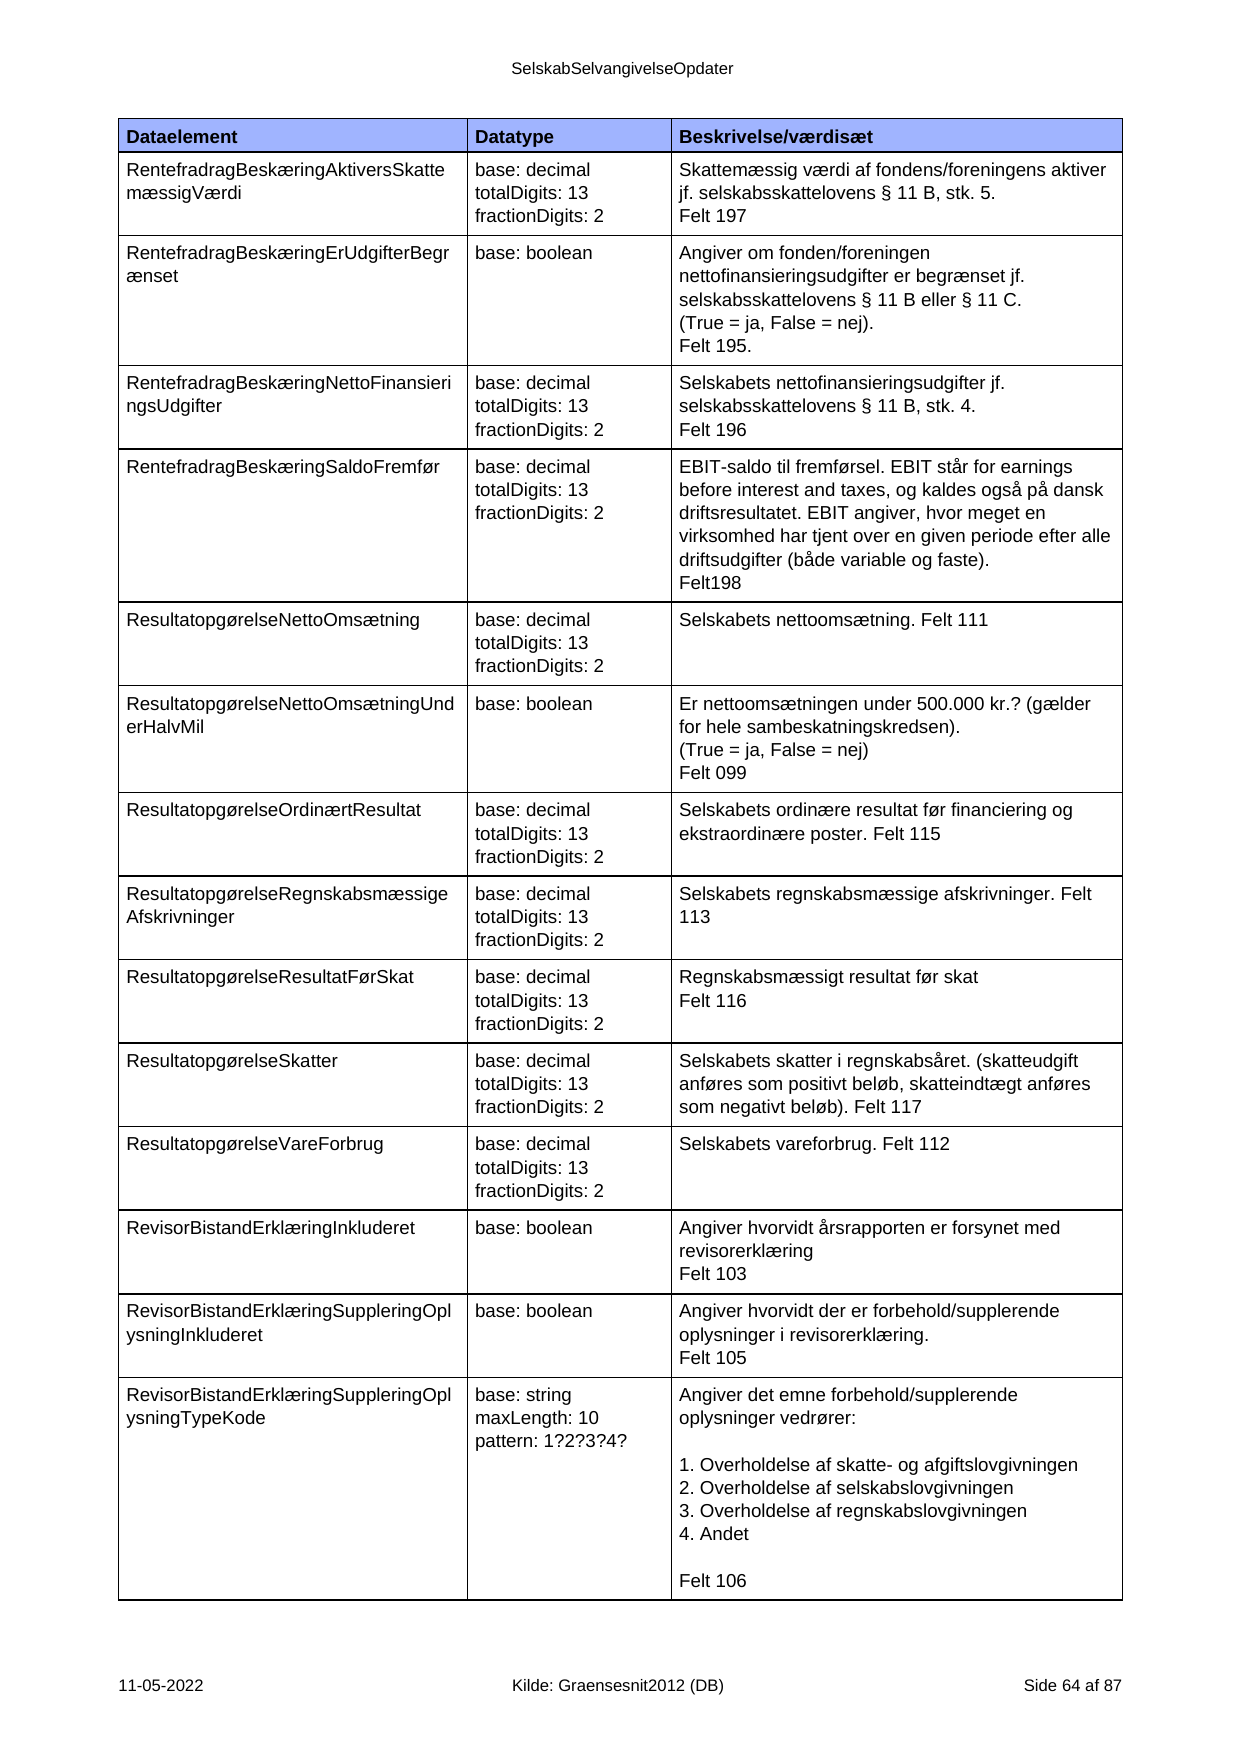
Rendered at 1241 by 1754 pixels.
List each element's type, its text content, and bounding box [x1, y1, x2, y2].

table_cell RevisorBistandErklæringSuppleringOplysningTypeKode [119, 1378, 467, 1599]
table_cell RentefradragBeskæringErUdgifterBegrænset [119, 236, 467, 364]
table_cell RentefradragBeskæringNettoFinansieringsUdgifter [119, 366, 467, 448]
table_cell ResultatopgørelseOrdinærtResultat [119, 793, 467, 875]
table_cell Er nettoomsætningen under 500.000 kr.? (gælder for hele sambeskatningskredsen). (True = ja, False = nej) Felt 099 [672, 686, 1122, 792]
table_cell base: decimal totalDigits: 13 fractionDigits: 2 [468, 153, 671, 234]
table_cell base: decimal totalDigits: 13 fractionDigits: 2 [468, 1044, 671, 1126]
table_cell ResultatopgørelseVareForbrug [119, 1127, 467, 1209]
table_cell Selskabets nettoomsætning. Felt 111 [672, 603, 1122, 685]
table_cell base: decimal totalDigits: 13 fractionDigits: 2 [468, 793, 671, 875]
table_cell base: decimal totalDigits: 13 fractionDigits: 2 [468, 603, 671, 685]
table_cell base: decimal totalDigits: 13 fractionDigits: 2 [468, 960, 671, 1042]
table_cell Selskabets nettofinansieringsudgifter jf. selskabsskattelovens § 11 B, stk. 4. Felt 196 [672, 366, 1122, 448]
table_cell Selskabets ordinære resultat før financiering og ekstraordinære poster. Felt 115 [672, 793, 1122, 875]
table_header Dataelement [119, 119, 467, 151]
table_cell ResultatopgørelseNettoOmsætningUnderHalvMil [119, 686, 467, 792]
table_cell Selskabets skatter i regnskabsåret. (skatteudgift anføres som positivt beløb, skatteindtægt anføres som negativt beløb). Felt 117 [672, 1044, 1122, 1126]
table_cell EBIT-saldo til fremførsel. EBIT står for earnings before interest and taxes, og kaldes også på dansk driftsresultatet. EBIT angiver, hvor meget en virksomhed har tjent over en given periode efter alle driftsudgifter (både variable og faste). Felt198 [672, 450, 1122, 601]
table_header Beskrivelse/værdisæt [672, 119, 1122, 151]
table_cell base: boolean [468, 236, 671, 364]
table_cell base: decimal totalDigits: 13 fractionDigits: 2 [468, 450, 671, 601]
table_cell base: boolean [468, 1295, 671, 1376]
table_cell base: decimal totalDigits: 13 fractionDigits: 2 [468, 366, 671, 448]
table_cell base: string maxLength: 10 pattern: 1?2?3?4? [468, 1378, 671, 1599]
table_cell RentefradragBeskæringAktiversSkattemæssigVærdi [119, 153, 467, 234]
table_cell RentefradragBeskæringSaldoFremfør [119, 450, 467, 601]
table_cell Regnskabsmæssigt resultat før skat Felt 116 [672, 960, 1122, 1042]
table_cell Selskabets vareforbrug. Felt 112 [672, 1127, 1122, 1209]
table_cell RevisorBistandErklæringInkluderet [119, 1211, 467, 1293]
table_cell Skattemæssig værdi af fondens/foreningens aktiver jf. selskabsskattelovens § 11 B, stk. 5. Felt 197 [672, 153, 1122, 234]
table_cell base: boolean [468, 1211, 671, 1293]
table_cell ResultatopgørelseRegnskabsmæssigeAfskrivninger [119, 877, 467, 959]
table_cell Selskabets regnskabsmæssige afskrivninger. Felt 113 [672, 877, 1122, 959]
table_header Datatype [468, 119, 671, 151]
table_cell RevisorBistandErklæringSuppleringOplysningInkluderet [119, 1295, 467, 1376]
table_cell Angiver om fonden/foreningen nettofinansieringsudgifter er begrænset jf. selskabsskattelovens § 11 B eller § 11 C. (True = ja, False = nej). Felt 195. [672, 236, 1122, 364]
table_cell base: boolean [468, 686, 671, 792]
table_cell Angiver hvorvidt der er forbehold/supplerende oplysninger i revisorerklæring. Felt 105 [672, 1295, 1122, 1376]
table_cell ResultatopgørelseSkatter [119, 1044, 467, 1126]
table_cell base: decimal totalDigits: 13 fractionDigits: 2 [468, 1127, 671, 1209]
table_cell base: decimal totalDigits: 13 fractionDigits: 2 [468, 877, 671, 959]
table_cell ResultatopgørelseResultatFørSkat [119, 960, 467, 1042]
table_cell Angiver det emne forbehold/supplerende oplysninger vedrører: 1. Overholdelse af skatte- og afgiftslovgivningen 2. Overholdelse af selskabslovgivningen 3. Overholdelse af regnskabslovgivningen 4. Andet Felt 106 [672, 1378, 1122, 1599]
table_cell ResultatopgørelseNettoOmsætning [119, 603, 467, 685]
table_cell Angiver hvorvidt årsrapporten er forsynet med revisorerklæring Felt 103 [672, 1211, 1122, 1293]
